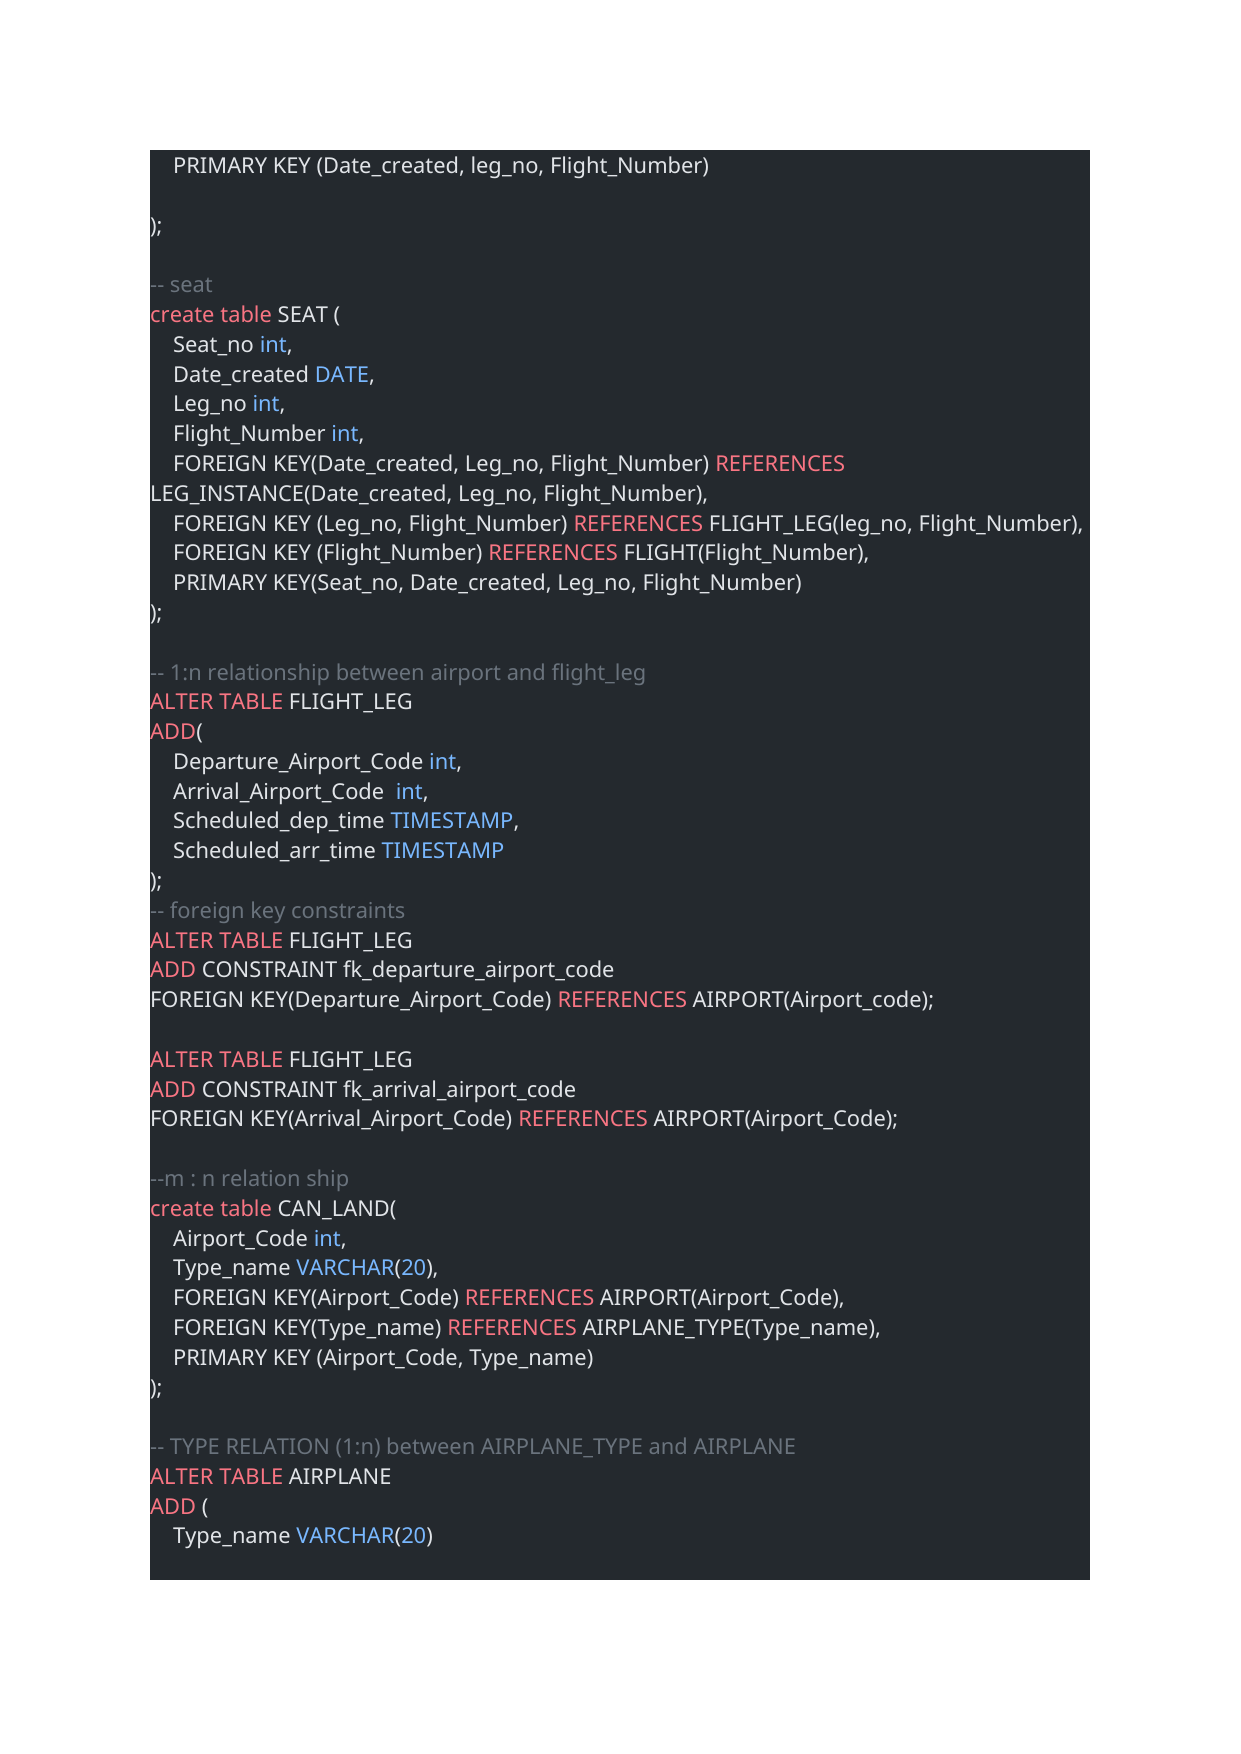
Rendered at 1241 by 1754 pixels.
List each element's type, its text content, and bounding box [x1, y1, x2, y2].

text FOREIGN KEY(Airport_Code) REFERENCES AIRPORT(Airport_Code), [150, 1282, 1090, 1312]
text Arrival_Airport_Code int, [150, 776, 1090, 805]
text Airport_Code int, [150, 1222, 1090, 1252]
text ADD( [150, 716, 1090, 746]
text FOREIGN KEY(Date_created, Leg_no, Flight_Number) REFERENCES LEG_INSTANCE(Date_created, Leg_no, Flight_Number), [150, 448, 1090, 507]
text Type_name VARCHAR(20) [150, 1520, 1090, 1550]
text FOREIGN KEY(Type_name) REFERENCES AIRPLANE_TYPE(Type_name), [150, 1312, 1090, 1342]
text Leg_no int, [150, 388, 1090, 418]
text Flight_Number int, [150, 418, 1090, 448]
text -- seat [150, 269, 1090, 299]
text PRIMARY KEY (Date_created, leg_no, Flight_Number) [150, 150, 1090, 180]
text ADD ( [150, 1491, 1090, 1520]
text -- foreign key constraints [150, 895, 1090, 924]
text ALTER TABLE FLIGHT_LEG [150, 1044, 1090, 1073]
text ); [150, 1371, 1090, 1401]
text ALTER TABLE FLIGHT_LEG [150, 924, 1090, 954]
text ); [150, 865, 1090, 895]
text ADD CONSTRAINT fk_departure_airport_code [150, 954, 1090, 984]
text -- TYPE RELATION (1:n) between AIRPLANE_TYPE and AIRPLANE [150, 1431, 1090, 1461]
text ADD CONSTRAINT fk_arrival_airport_code [150, 1073, 1090, 1103]
text Date_created DATE, [150, 358, 1090, 388]
text Seat_no int, [150, 329, 1090, 358]
text FOREIGN KEY (Leg_no, Flight_Number) REFERENCES FLIGHT_LEG(leg_no, Flight_Number), [150, 507, 1090, 537]
text ); [150, 209, 1090, 239]
text ALTER TABLE AIRPLANE [150, 1461, 1090, 1491]
text FOREIGN KEY (Flight_Number) REFERENCES FLIGHT(Flight_Number), [150, 537, 1090, 567]
text ALTER TABLE FLIGHT_LEG [150, 686, 1090, 716]
text PRIMARY KEY (Airport_Code, Type_name) [150, 1342, 1090, 1371]
text Departure_Airport_Code int, [150, 746, 1090, 776]
text FOREIGN KEY(Departure_Airport_Code) REFERENCES AIRPORT(Airport_code); [150, 984, 1090, 1014]
text ); [150, 597, 1090, 627]
text create table CAN_LAND( [150, 1193, 1090, 1222]
text FOREIGN KEY(Arrival_Airport_Code) REFERENCES AIRPORT(Airport_Code); [150, 1103, 1090, 1133]
text --m : n relation ship [150, 1163, 1090, 1193]
text PRIMARY KEY(Seat_no, Date_created, Leg_no, Flight_Number) [150, 567, 1090, 597]
text create table SEAT ( [150, 299, 1090, 329]
text Type_name VARCHAR(20), [150, 1252, 1090, 1282]
text Scheduled_arr_time TIMESTAMP [150, 835, 1090, 865]
text -- 1:n relationship between airport and flight_leg [150, 656, 1090, 686]
text Scheduled_dep_time TIMESTAMP, [150, 805, 1090, 835]
